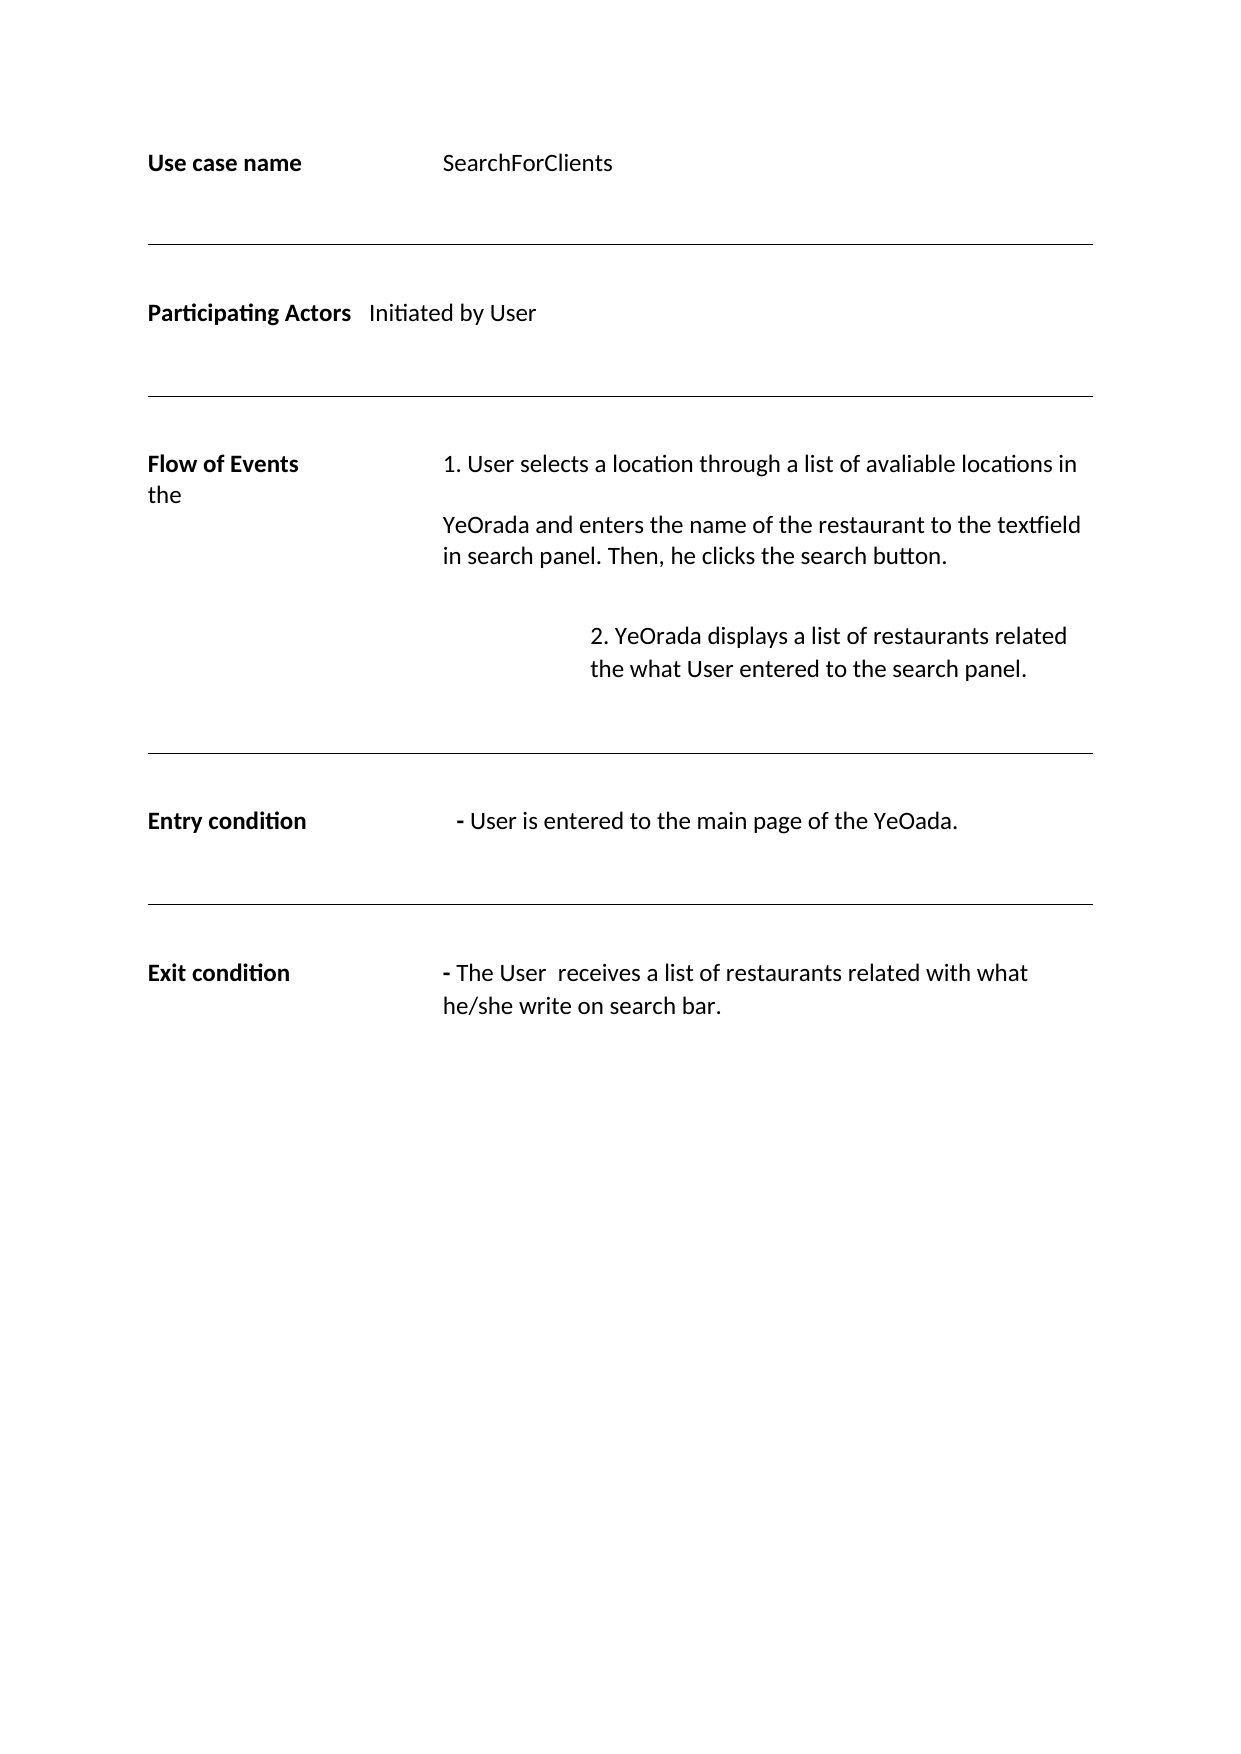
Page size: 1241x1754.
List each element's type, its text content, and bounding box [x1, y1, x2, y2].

text 2. YeOrada displays a list of restaurants related the what User entered to the search panel. [590, 620, 1093, 684]
text Exit condition - The User receives a list of restaurants related with what he/she write on search bar. [148, 957, 1093, 1020]
text Participating Actors Initiated by User [148, 297, 1093, 327]
text Flow of Events 1. User selects a location through a list of avaliable locations in the [148, 449, 1093, 510]
text Entry condition - User is entered to the main page of the YeOada. [148, 805, 1093, 836]
text Use case name SearchForClients [148, 148, 1093, 178]
text YeOrada and enters the name of the restaurant to the textfield in search panel. Then, he clicks the search button. [443, 510, 1093, 571]
